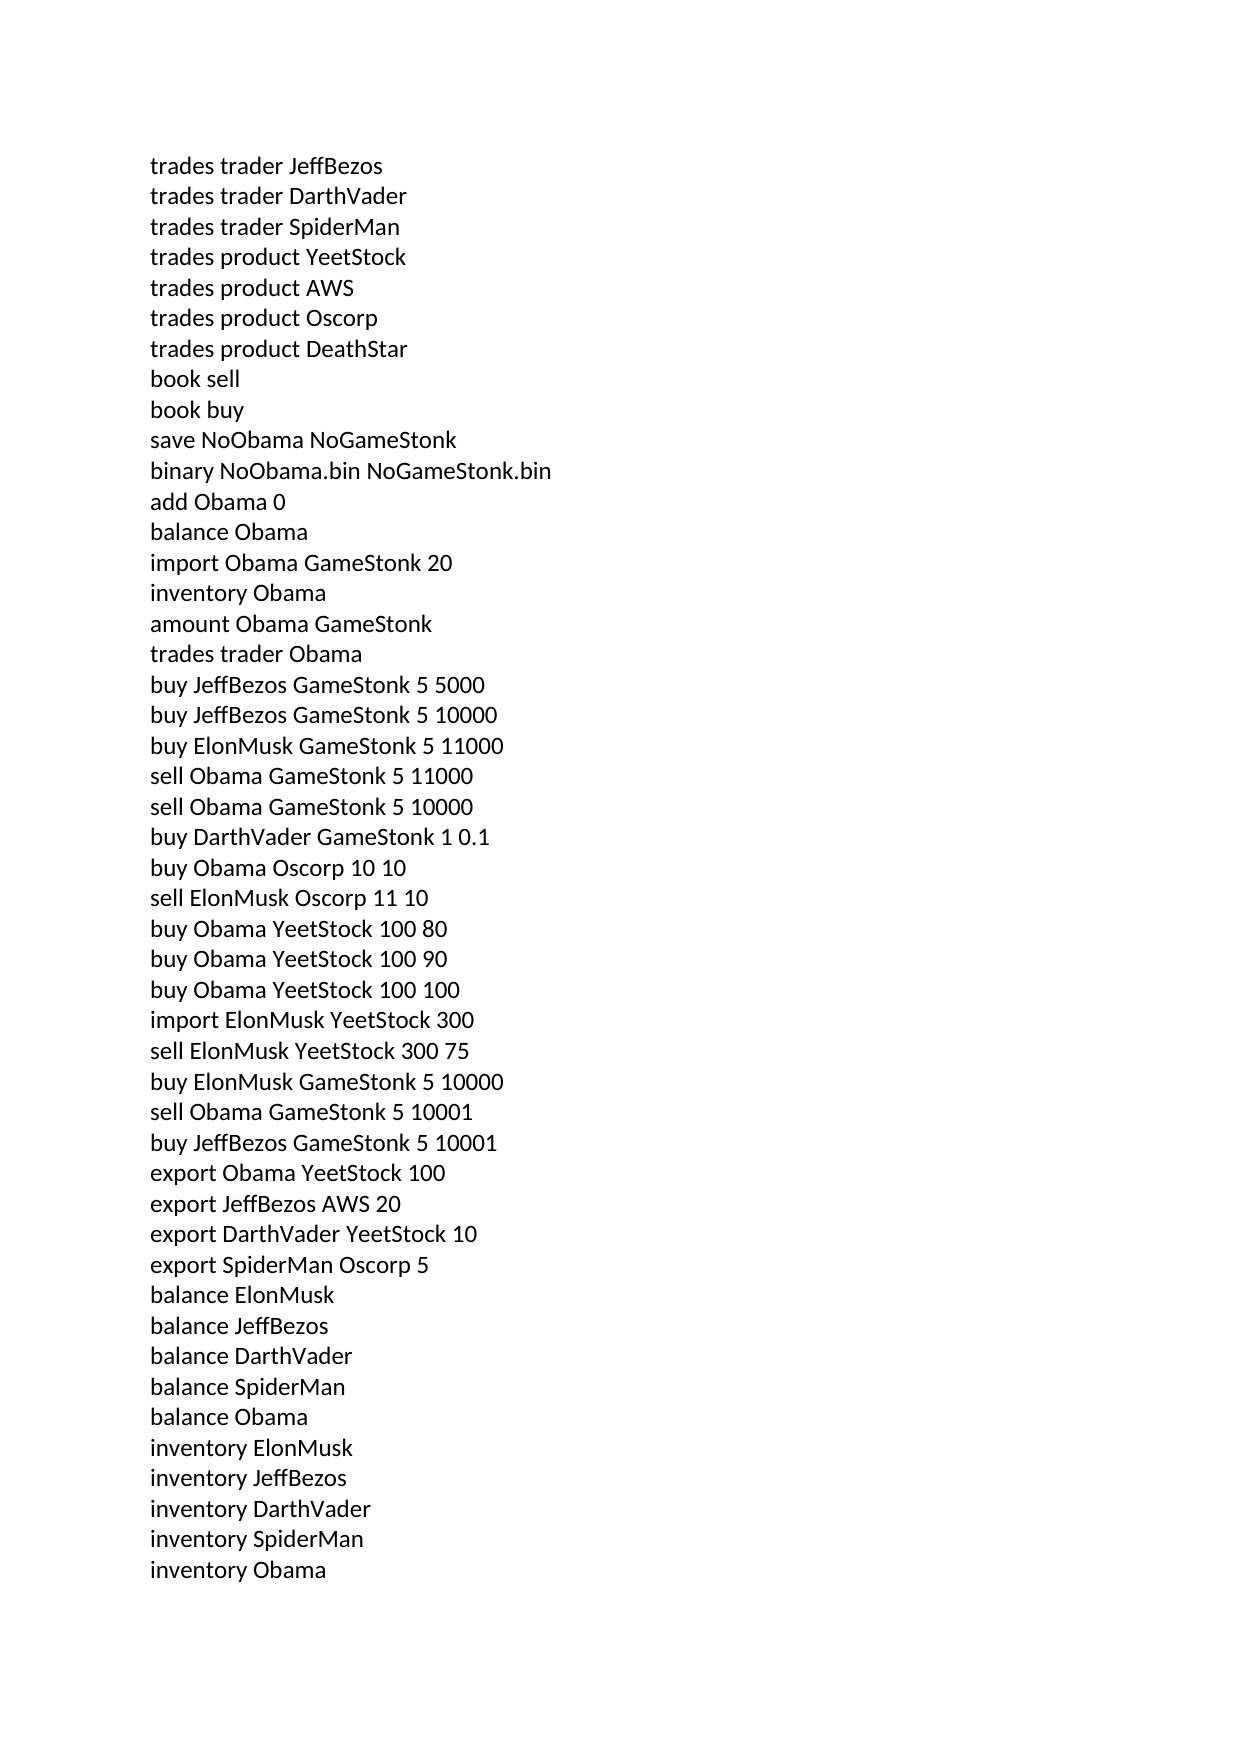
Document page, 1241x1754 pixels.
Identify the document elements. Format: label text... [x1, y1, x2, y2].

text export Obama YeetStock 100 [150, 1157, 1090, 1188]
text sell ElonMusk YeetStock 300 75 [150, 1035, 1090, 1066]
text inventory Obama [150, 1554, 1090, 1584]
text trades product YeetStock [150, 242, 1090, 272]
text balance ElonMusk [150, 1279, 1090, 1310]
text export JeffBezos AWS 20 [150, 1188, 1090, 1218]
text buy Obama YeetStock 100 100 [150, 974, 1090, 1004]
text trades trader JeffBezos [150, 150, 1090, 181]
text import ElonMusk YeetStock 300 [150, 1004, 1090, 1035]
text sell Obama GameStonk 5 10001 [150, 1096, 1090, 1127]
text binary NoObama.bin NoGameStonk.bin [150, 455, 1090, 486]
text balance Obama [150, 516, 1090, 547]
text inventory SpiderMan [150, 1523, 1090, 1554]
text trades trader SpiderMan [150, 211, 1090, 242]
text sell Obama GameStonk 5 10000 [150, 791, 1090, 821]
text balance Obama [150, 1401, 1090, 1432]
text buy Obama YeetStock 100 80 [150, 913, 1090, 943]
text book sell [150, 364, 1090, 394]
text save NoObama NoGameStonk [150, 425, 1090, 455]
text inventory DarthVader [150, 1493, 1090, 1523]
text buy JeffBezos GameStonk 5 5000 [150, 669, 1090, 699]
text trades product AWS [150, 272, 1090, 303]
text book buy [150, 394, 1090, 425]
text trades product DeathStar [150, 333, 1090, 364]
text export DarthVader YeetStock 10 [150, 1218, 1090, 1249]
text inventory JeffBezos [150, 1462, 1090, 1493]
text balance JeffBezos [150, 1310, 1090, 1340]
text buy JeffBezos GameStonk 5 10001 [150, 1127, 1090, 1157]
text buy ElonMusk GameStonk 5 11000 [150, 730, 1090, 760]
text sell Obama GameStonk 5 11000 [150, 760, 1090, 791]
text buy Obama YeetStock 100 90 [150, 943, 1090, 974]
text inventory Obama [150, 577, 1090, 608]
text import Obama GameStonk 20 [150, 547, 1090, 577]
text trades product Oscorp [150, 303, 1090, 333]
text inventory ElonMusk [150, 1432, 1090, 1462]
text buy DarthVader GameStonk 1 0.1 [150, 821, 1090, 852]
text trades trader Obama [150, 638, 1090, 669]
text export SpiderMan Oscorp 5 [150, 1249, 1090, 1279]
text buy JeffBezos GameStonk 5 10000 [150, 699, 1090, 730]
text amount Obama GameStonk [150, 608, 1090, 638]
text balance SpiderMan [150, 1371, 1090, 1401]
text sell ElonMusk Oscorp 11 10 [150, 882, 1090, 913]
text buy Obama Oscorp 10 10 [150, 852, 1090, 882]
text add Obama 0 [150, 486, 1090, 516]
text balance DarthVader [150, 1340, 1090, 1371]
text trades trader DarthVader [150, 181, 1090, 211]
text buy ElonMusk GameStonk 5 10000 [150, 1066, 1090, 1096]
